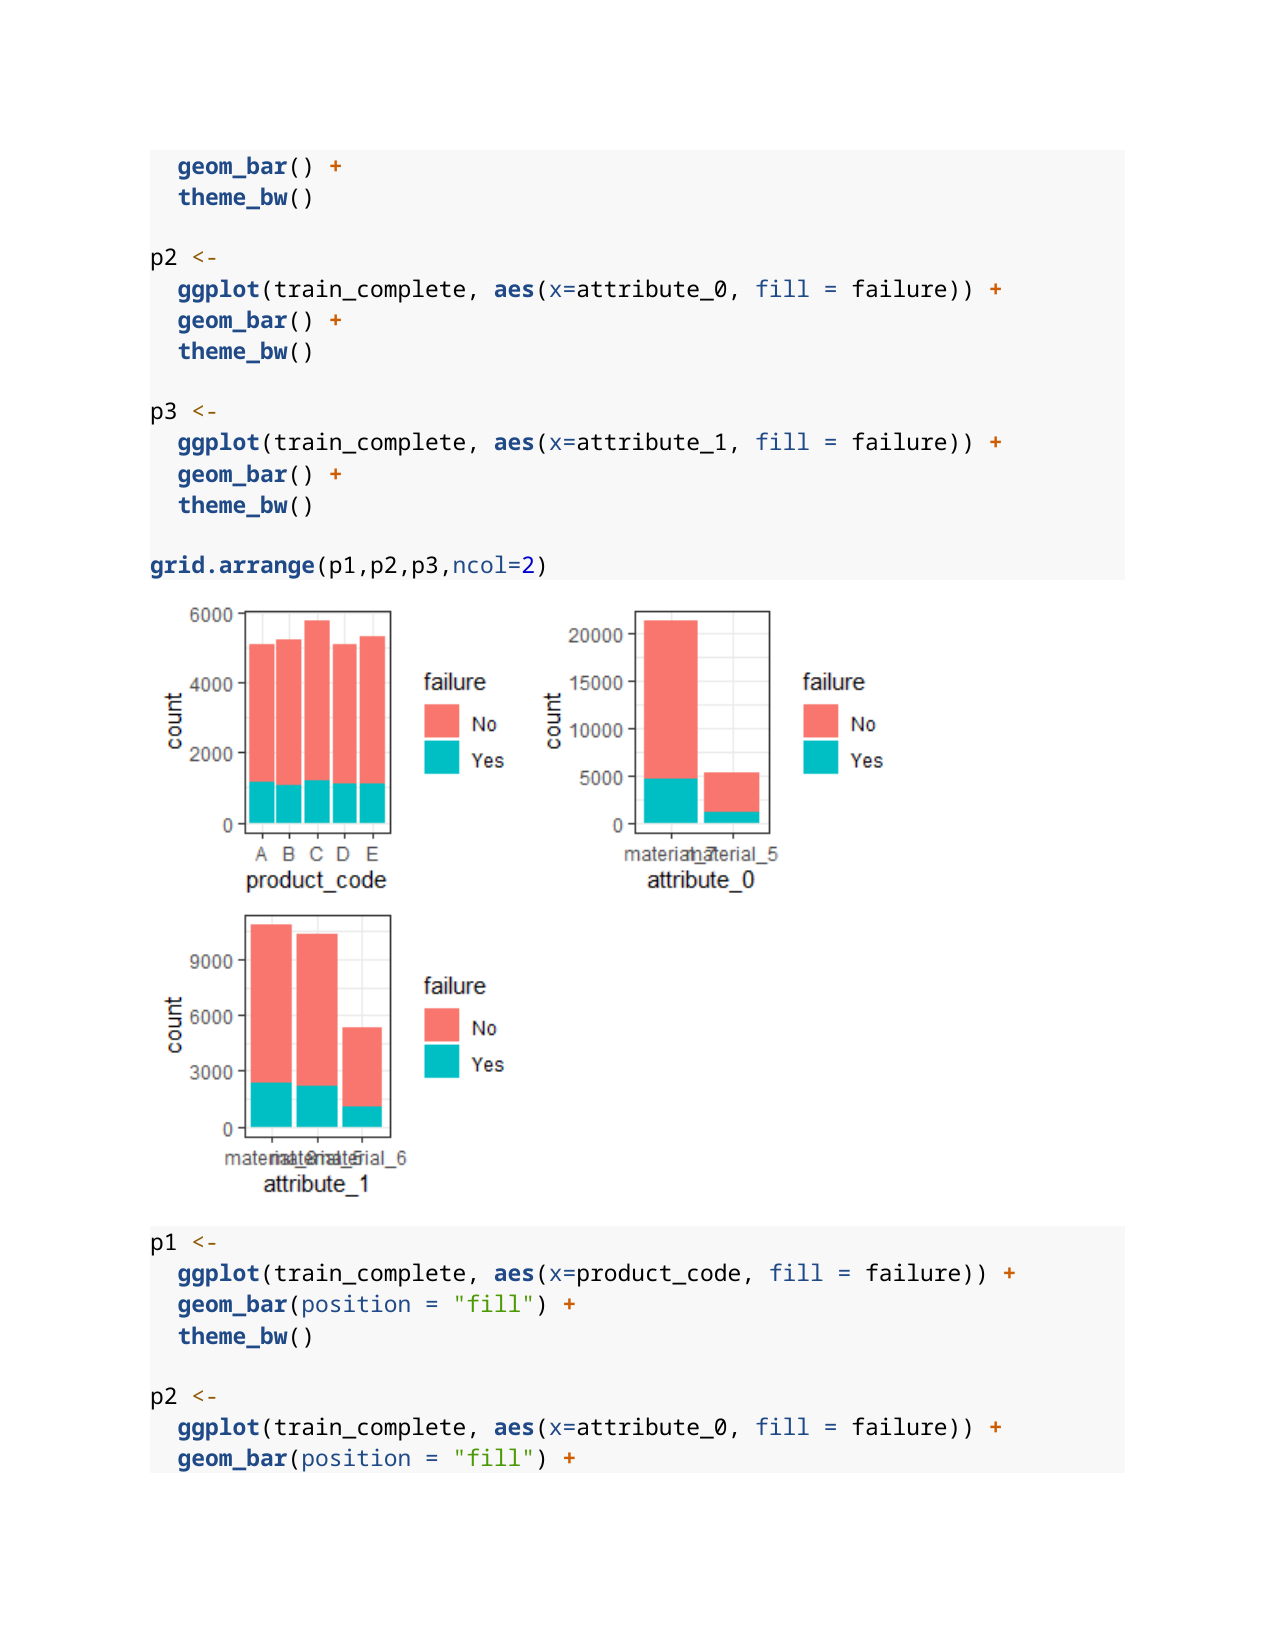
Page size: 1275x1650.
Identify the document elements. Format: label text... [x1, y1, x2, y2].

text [150, 1226, 1125, 1473]
picture [150, 600, 908, 1208]
